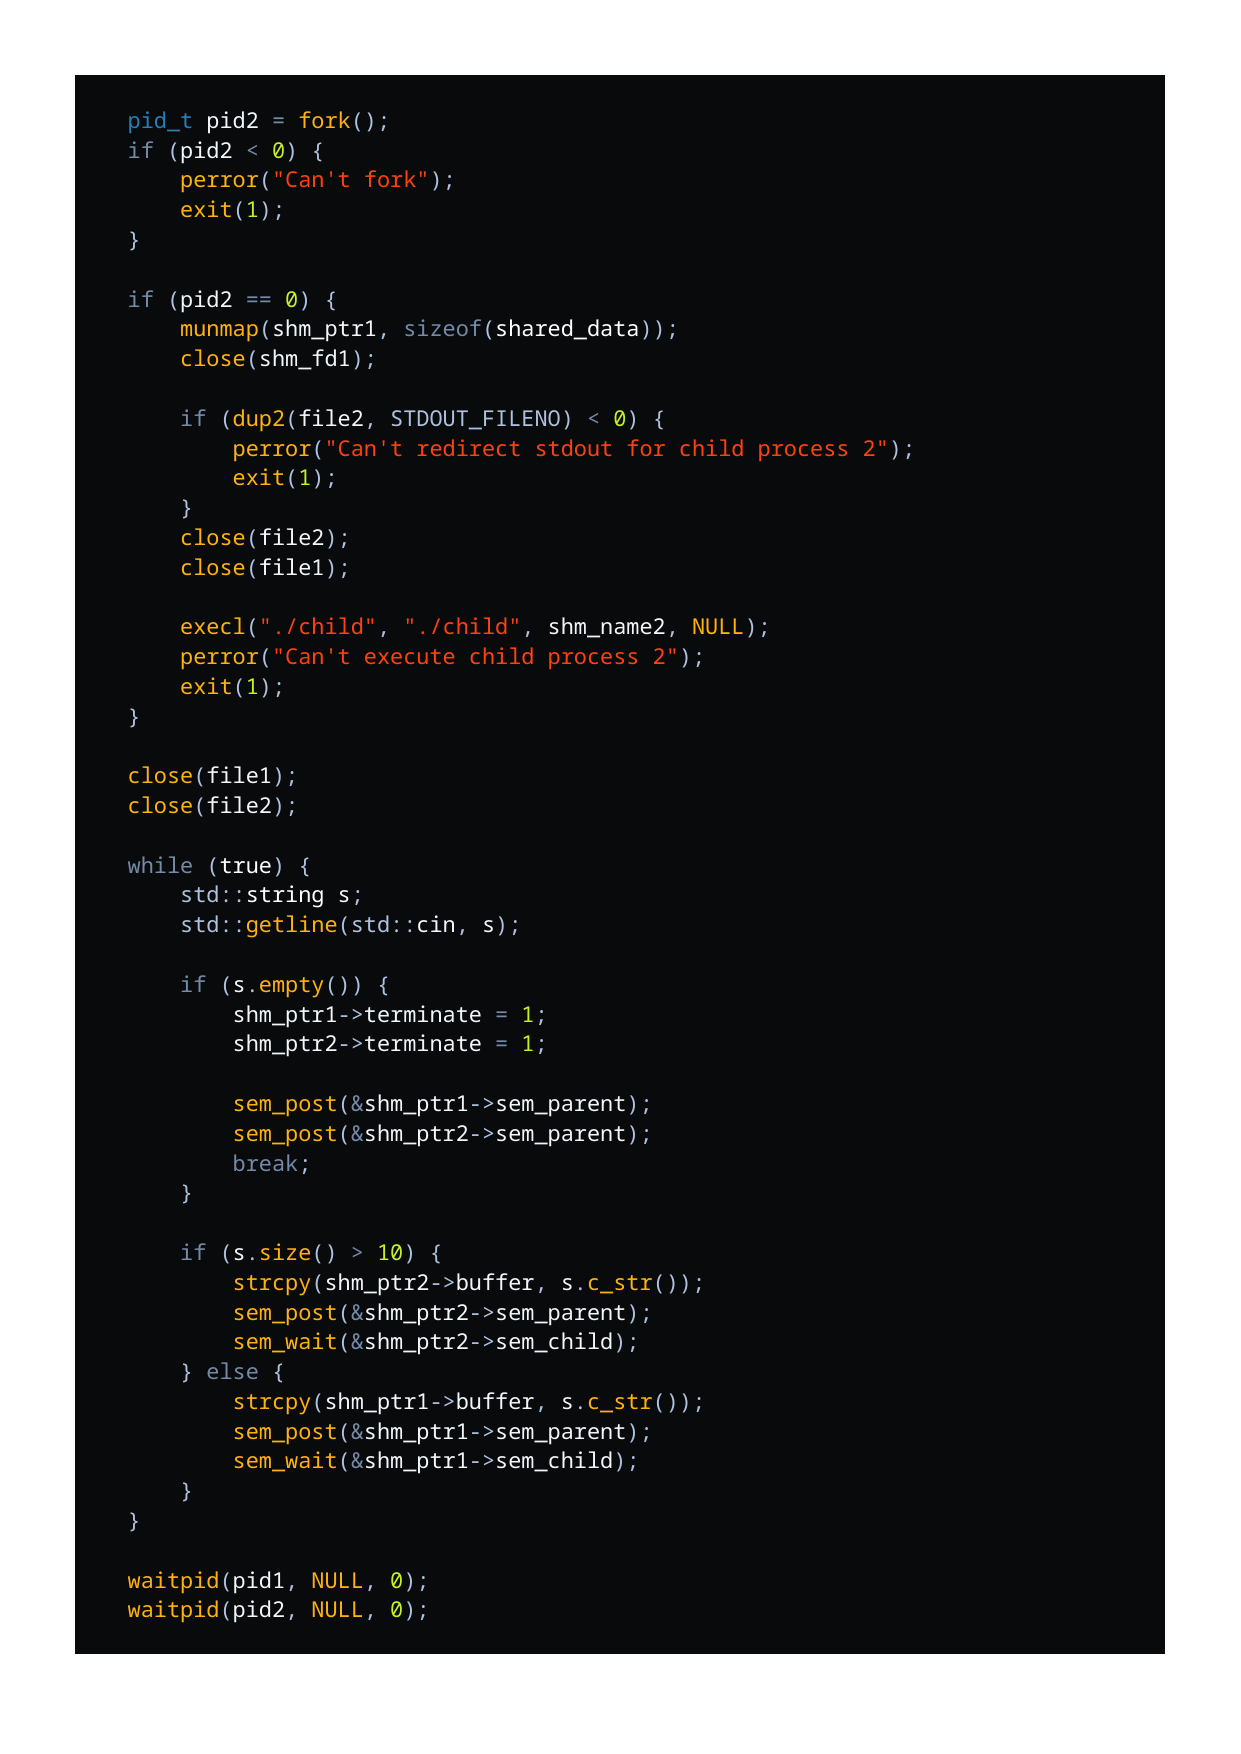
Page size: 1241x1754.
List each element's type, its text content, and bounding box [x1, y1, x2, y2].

text sem_post(&shm_ptr2->sem_parent); [75, 1118, 1165, 1147]
text strcpy(shm_ptr2->buffer, s.c_str()); [75, 1267, 1165, 1296]
text close(file1); [75, 552, 1165, 581]
text perror("Can't execute child process 2"); [75, 641, 1165, 671]
text break; [75, 1147, 1165, 1177]
text std::string s; [75, 879, 1165, 909]
text pid_t pid2 = fork(); [75, 105, 1165, 134]
text if (pid2 < 0) { [75, 134, 1165, 164]
text exit(1); [75, 194, 1165, 224]
text } [75, 1177, 1165, 1207]
text } [75, 492, 1165, 522]
text } [75, 224, 1165, 254]
text shm_ptr1->terminate = 1; [75, 998, 1165, 1028]
text exit(1); [75, 462, 1165, 492]
text close(file2); [75, 790, 1165, 820]
text close(file2); [75, 522, 1165, 552]
text if (s.size() > 10) { [75, 1237, 1165, 1267]
text if (s.empty()) { [75, 969, 1165, 998]
text } [75, 1505, 1165, 1535]
text } else { [75, 1356, 1165, 1386]
text if (dup2(file2, STDOUT_FILENO) < 0) { [75, 403, 1165, 432]
text exit(1); [75, 671, 1165, 701]
text } [75, 701, 1165, 730]
text } [75, 1475, 1165, 1505]
text strcpy(shm_ptr1->buffer, s.c_str()); [75, 1386, 1165, 1416]
text while (true) { [75, 849, 1165, 879]
text waitpid(pid1, NULL, 0); [75, 1564, 1165, 1594]
text perror("Can't fork"); [75, 164, 1165, 194]
text close(file1); [75, 760, 1165, 790]
text munmap(shm_ptr1, sizeof(shared_data)); [75, 313, 1165, 343]
text std::getline(std::cin, s); [75, 909, 1165, 939]
text if (pid2 == 0) { [75, 283, 1165, 313]
text sem_post(&shm_ptr2->sem_parent); [75, 1296, 1165, 1326]
text waitpid(pid2, NULL, 0); [75, 1594, 1165, 1624]
text execl("./child", "./child", shm_name2, NULL); [75, 611, 1165, 641]
text sem_wait(&shm_ptr1->sem_child); [75, 1445, 1165, 1475]
text shm_ptr2->terminate = 1; [75, 1028, 1165, 1058]
text sem_post(&shm_ptr1->sem_parent); [75, 1088, 1165, 1118]
text sem_wait(&shm_ptr2->sem_child); [75, 1326, 1165, 1356]
text close(shm_fd1); [75, 343, 1165, 373]
text perror("Can't redirect stdout for child process 2"); [75, 432, 1165, 462]
text sem_post(&shm_ptr1->sem_parent); [75, 1416, 1165, 1445]
